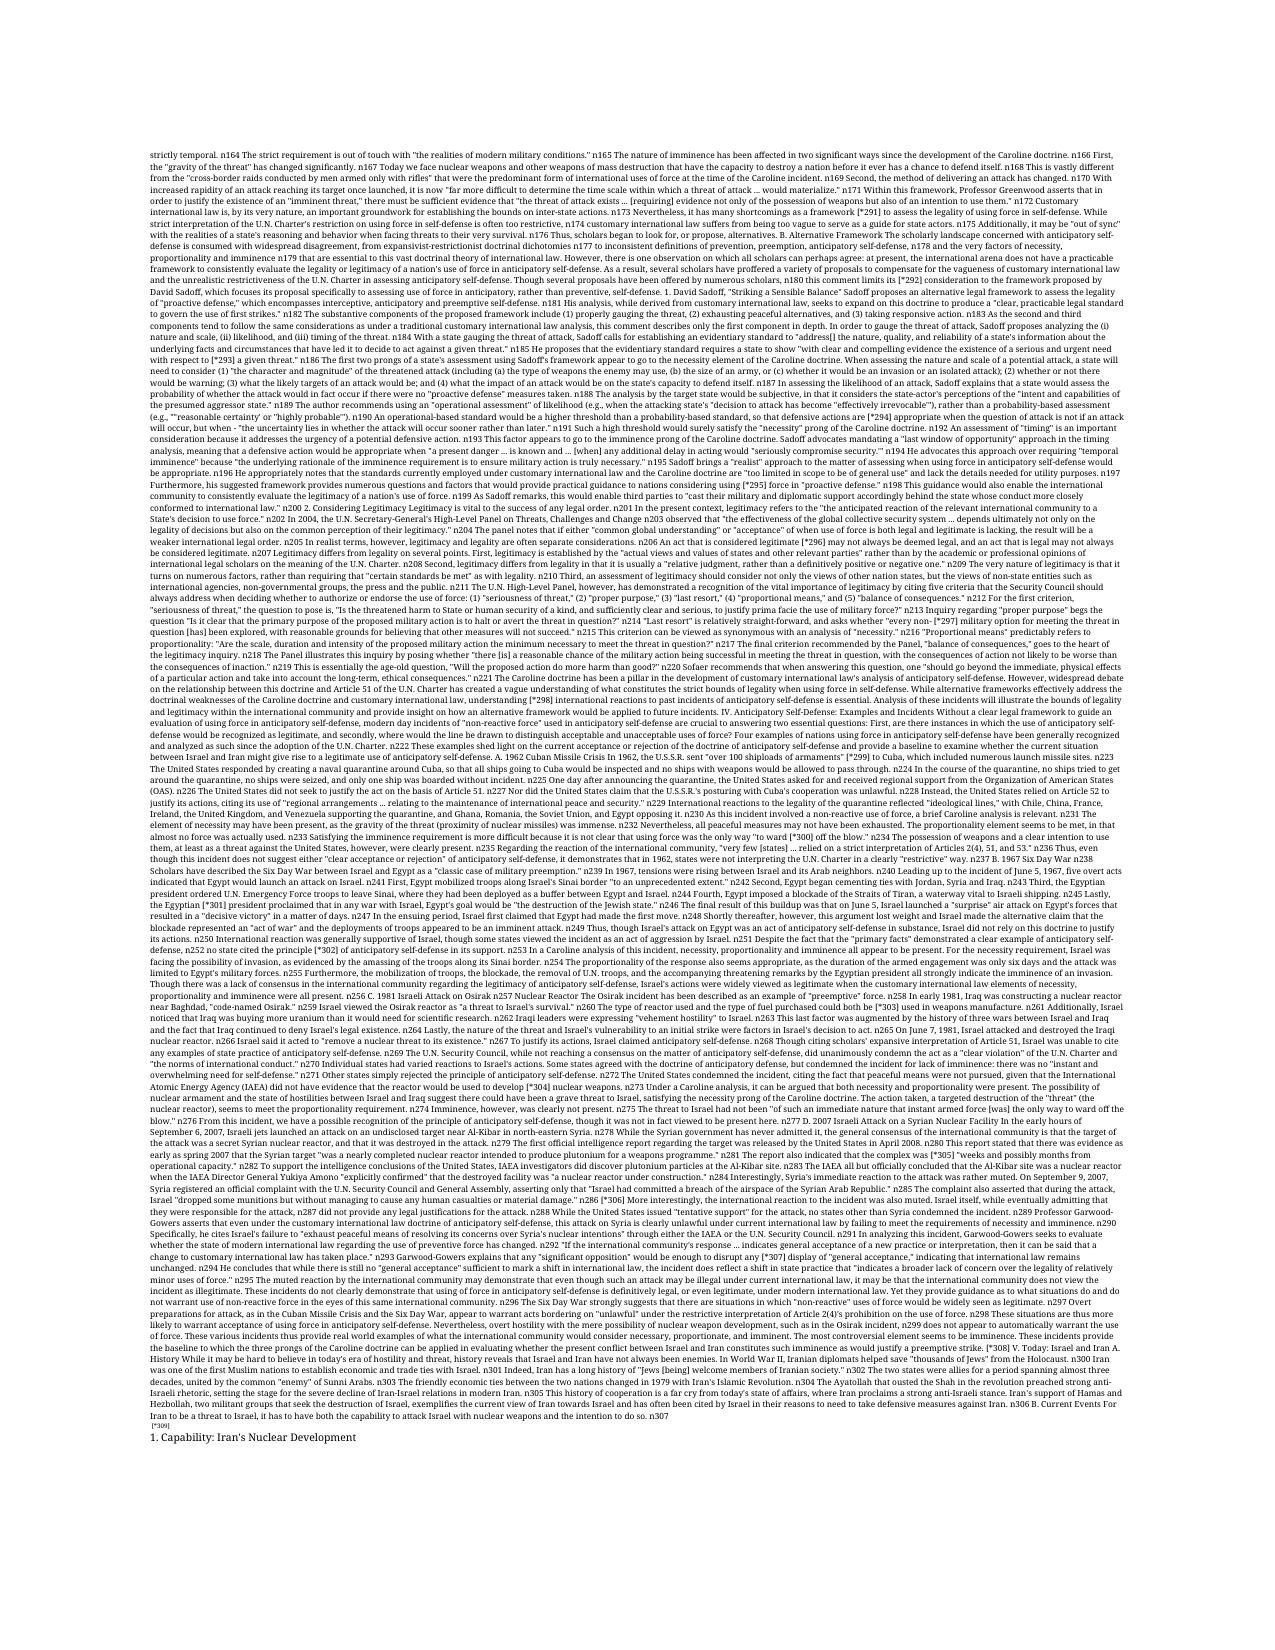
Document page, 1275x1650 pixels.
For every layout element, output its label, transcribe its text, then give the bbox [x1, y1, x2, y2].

text 1. Capability: Iran's Nuclear Development [150, 1430, 1125, 1444]
